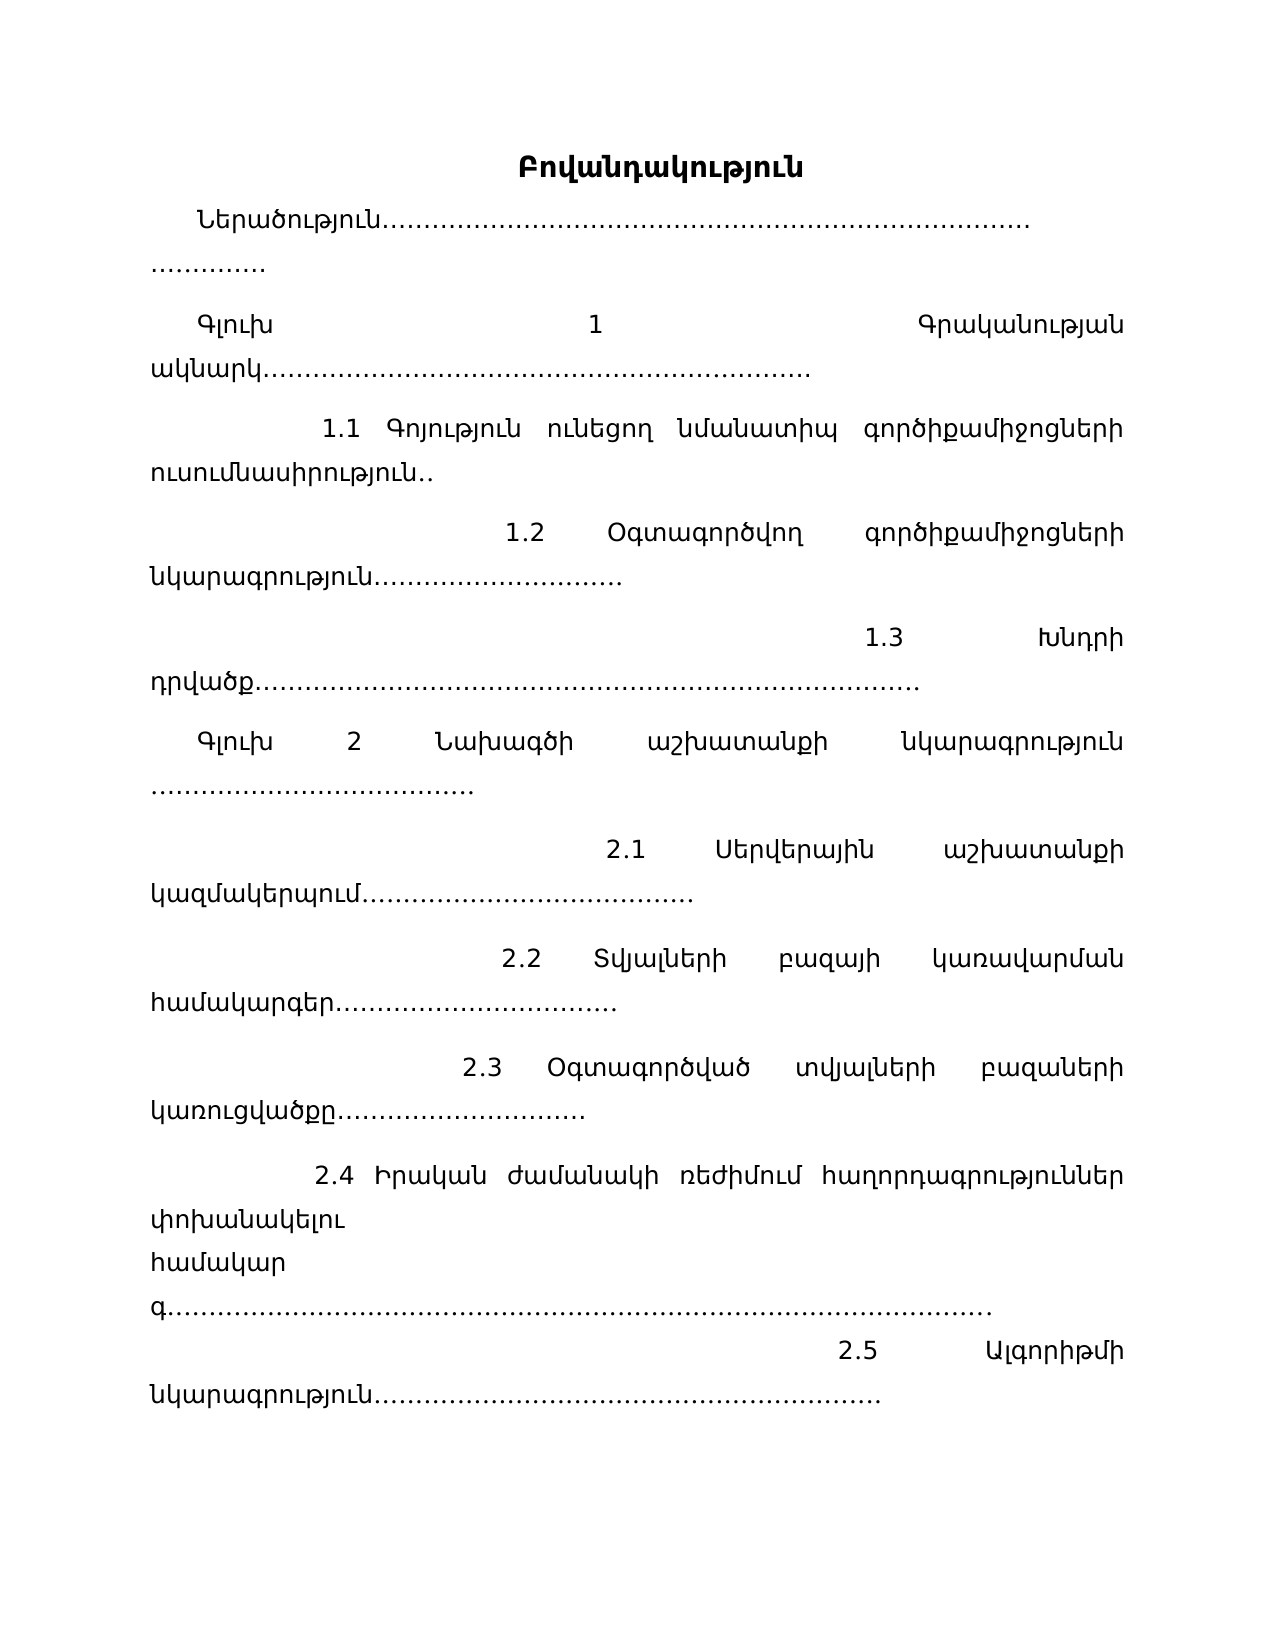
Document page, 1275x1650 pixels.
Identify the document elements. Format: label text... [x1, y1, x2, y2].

subtitle 2․4 Իրական ժամանակի ռեժիմում հաղորդագրություններ փոխանակելու համակարգ․․․․․․․․․․․․․․․․․․․․․․․․․․․․․․․․․․․․․․․․․․․․․․․․․․․․․․․․․․․․․․․․․․․․․․․․․․․․․․․․․․․․․․․․․․․․․․․․․․․ [150, 1161, 1125, 1322]
text Գլուխ 2 Նախագծի աշխատանքի նկարագրություն ․․……………………………․․․․ [150, 727, 1125, 800]
text 1.3 Խնդրի դրվածք……………………………………………………………………․․ [150, 623, 1125, 696]
text Գլուխ 1 Գրականության ակնարկ………………………………………………․․………. [150, 310, 1125, 383]
subtitle 2․1 Սերվերային աշխատանքի կազմակերպում․․․․․․․․․․․․․․․․․․․․․․․․․․․․․․․․․․․․․․․․ [150, 836, 1125, 909]
text 1․2 Օգտագործվող գործիքամիջոցների նկարագրություն………………․․․․․․․․․․․․ [150, 518, 1125, 592]
text Ներածություն………………………………………………………………………․․……… [150, 206, 1125, 279]
text 2․5 Ալգորիթմի նկարագրություն․․․․․․․․․․․․․․․․․․․․․․․․․․․․․․․․․․․․․․․․․․․․․․․․․․․․․․․․․․․․․ [150, 1336, 1125, 1409]
subtitle 2․3 Օգտագործված տվյալների բազաների կառուցվածքը………………………… [150, 1053, 1125, 1126]
subtitle 2․2 Տվյալների բազայի կառավարման համակարգեր…………………………․․․․ [150, 944, 1125, 1017]
text Բովանդակություն [150, 150, 1125, 184]
text 1.1 Գոյություն ունեցող նմանատիպ գործիքամիջոցների ուսումնասիրություն․․ [150, 414, 1125, 487]
